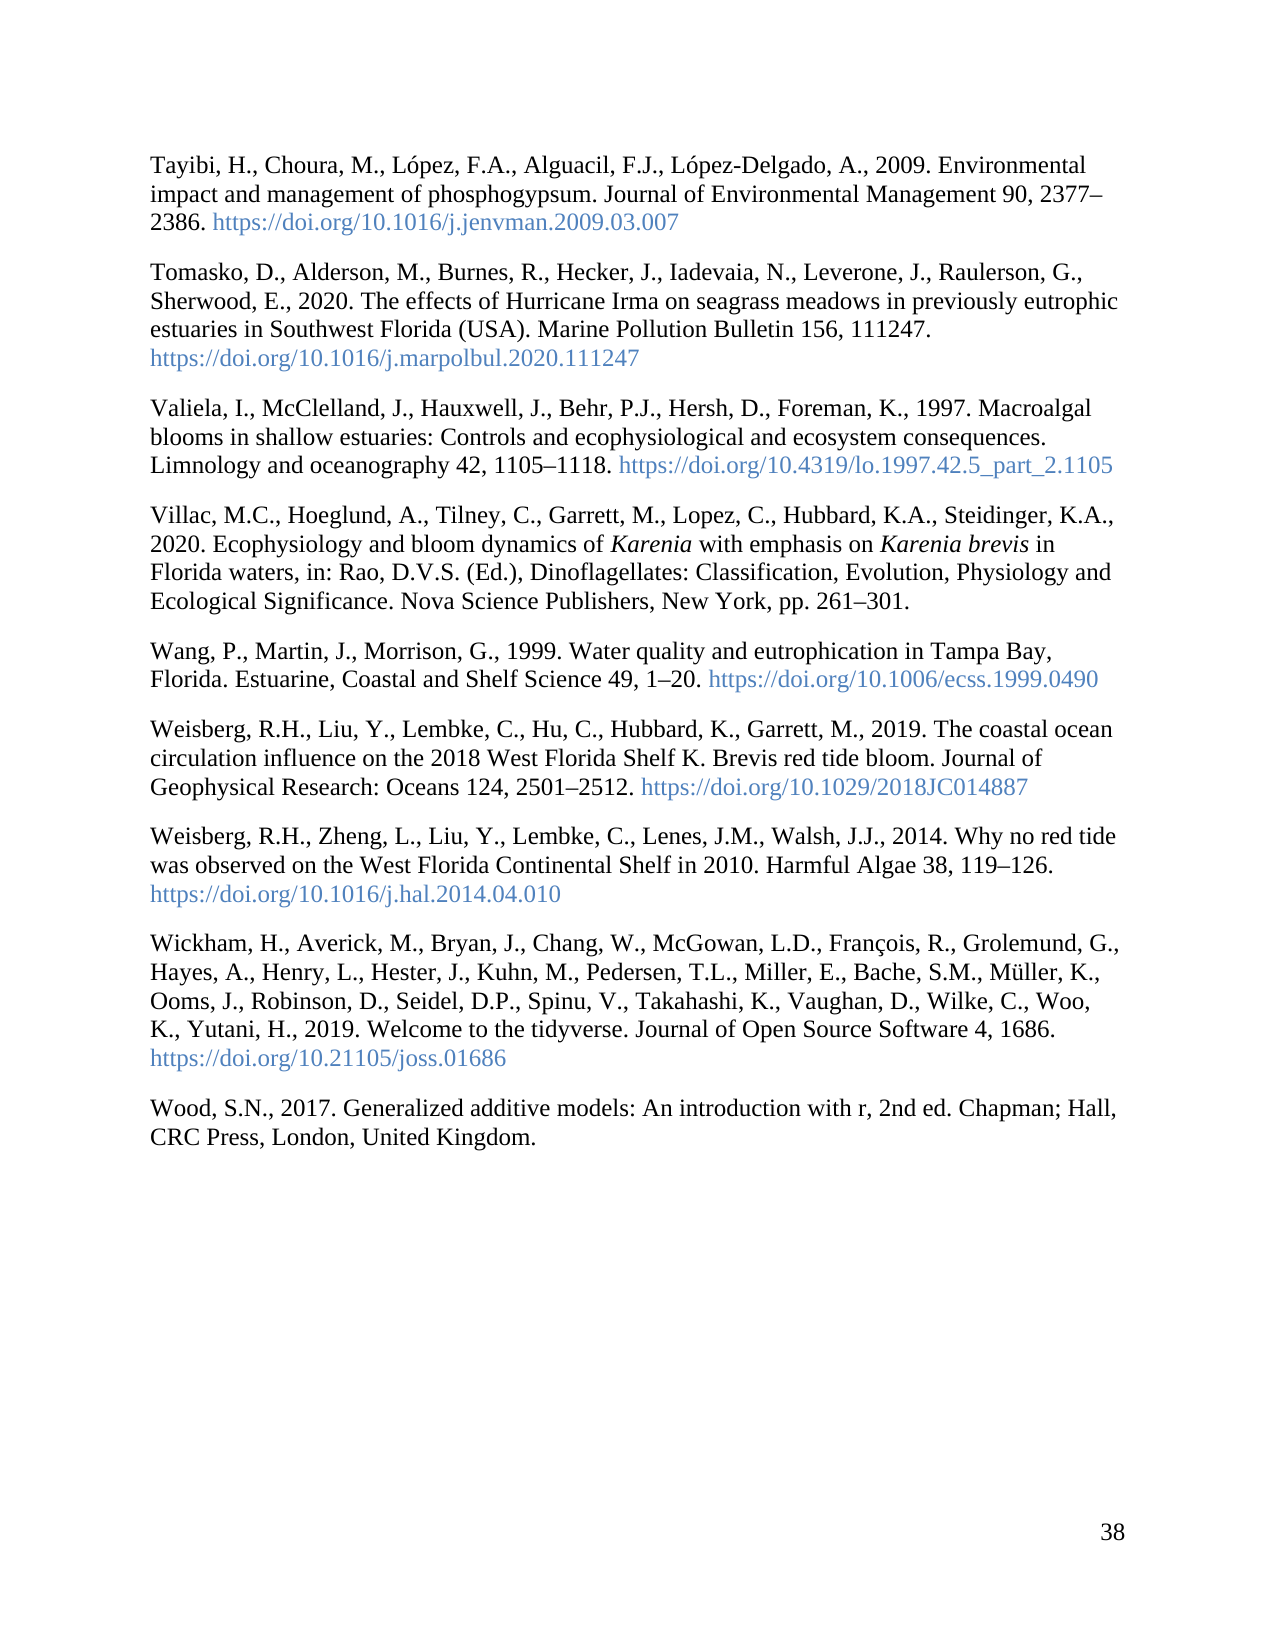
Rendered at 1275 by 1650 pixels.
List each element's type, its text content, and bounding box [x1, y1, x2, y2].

text Valiela, I., McClelland, J., Hauxwell, J., Behr, P.J., Hersh, D., Foreman, K., 1997. Macroalgal blooms in shallow estuaries: Controls and ecophysiological and ecosystem consequences. Limnology and oceanography 42, 1105–1118. https://doi.org/10.4319/lo.1997.42.5_part_2.1105 [150, 393, 1125, 479]
text Wood, S.N., 2017. Generalized additive models: An introduction with r, 2nd ed. Chapman; Hall, CRC Press, London, United Kingdom. [150, 1093, 1125, 1150]
text Tayibi, H., Choura, M., López, F.A., Alguacil, F.J., López-Delgado, A., 2009. Environmental impact and management of phosphogypsum. Journal of Environmental Management 90, 2377–2386. https://doi.org/10.1016/j.jenvman.2009.03.007 [150, 150, 1125, 236]
text Weisberg, R.H., Zheng, L., Liu, Y., Lembke, C., Lenes, J.M., Walsh, J.J., 2014. Why no red tide was observed on the West Florida Continental Shelf in 2010. Harmful Algae 38, 119–126. https://doi.org/10.1016/j.hal.2014.04.010 [150, 821, 1125, 907]
text Wickham, H., Averick, M., Bryan, J., Chang, W., McGowan, L.D., François, R., Grolemund, G., Hayes, A., Henry, L., Hester, J., Kuhn, M., Pedersen, T.L., Miller, E., Bache, S.M., Müller, K., Ooms, J., Robinson, D., Seidel, D.P., Spinu, V., Takahashi, K., Vaughan, D., Wilke, C., Woo, K., Yutani, H., 2019. Welcome to the tidyverse. Journal of Open Source Software 4, 1686. https://doi.org/10.21105/joss.01686 [150, 928, 1125, 1072]
text Weisberg, R.H., Liu, Y., Lembke, C., Hu, C., Hubbard, K., Garrett, M., 2019. The coastal ocean circulation influence on the 2018 West Florida Shelf K. Brevis red tide bloom. Journal of Geophysical Research: Oceans 124, 2501–2512. https://doi.org/10.1029/2018JC014887 [150, 714, 1125, 800]
text Wang, P., Martin, J., Morrison, G., 1999. Water quality and eutrophication in Tampa Bay, Florida. Estuarine, Coastal and Shelf Science 49, 1–20. https://doi.org/10.1006/ecss.1999.0490 [150, 636, 1125, 693]
text Villac, M.C., Hoeglund, A., Tilney, C., Garrett, M., Lopez, C., Hubbard, K.A., Steidinger, K.A., 2020. Ecophysiology and bloom dynamics of Karenia with emphasis on Karenia brevis in Florida waters, in: Rao, D.V.S. (Ed.), Dinoflagellates: Classification, Evolution, Physiology and Ecological Significance. Nova Science Publishers, New York, pp. 261–301. [150, 500, 1125, 615]
text Tomasko, D., Alderson, M., Burnes, R., Hecker, J., Iadevaia, N., Leverone, J., Raulerson, G., Sherwood, E., 2020. The effects of Hurricane Irma on seagrass meadows in previously eutrophic estuaries in Southwest Florida (USA). Marine Pollution Bulletin 156, 111247. https://doi.org/10.1016/j.marpolbul.2020.111247 [150, 257, 1125, 372]
